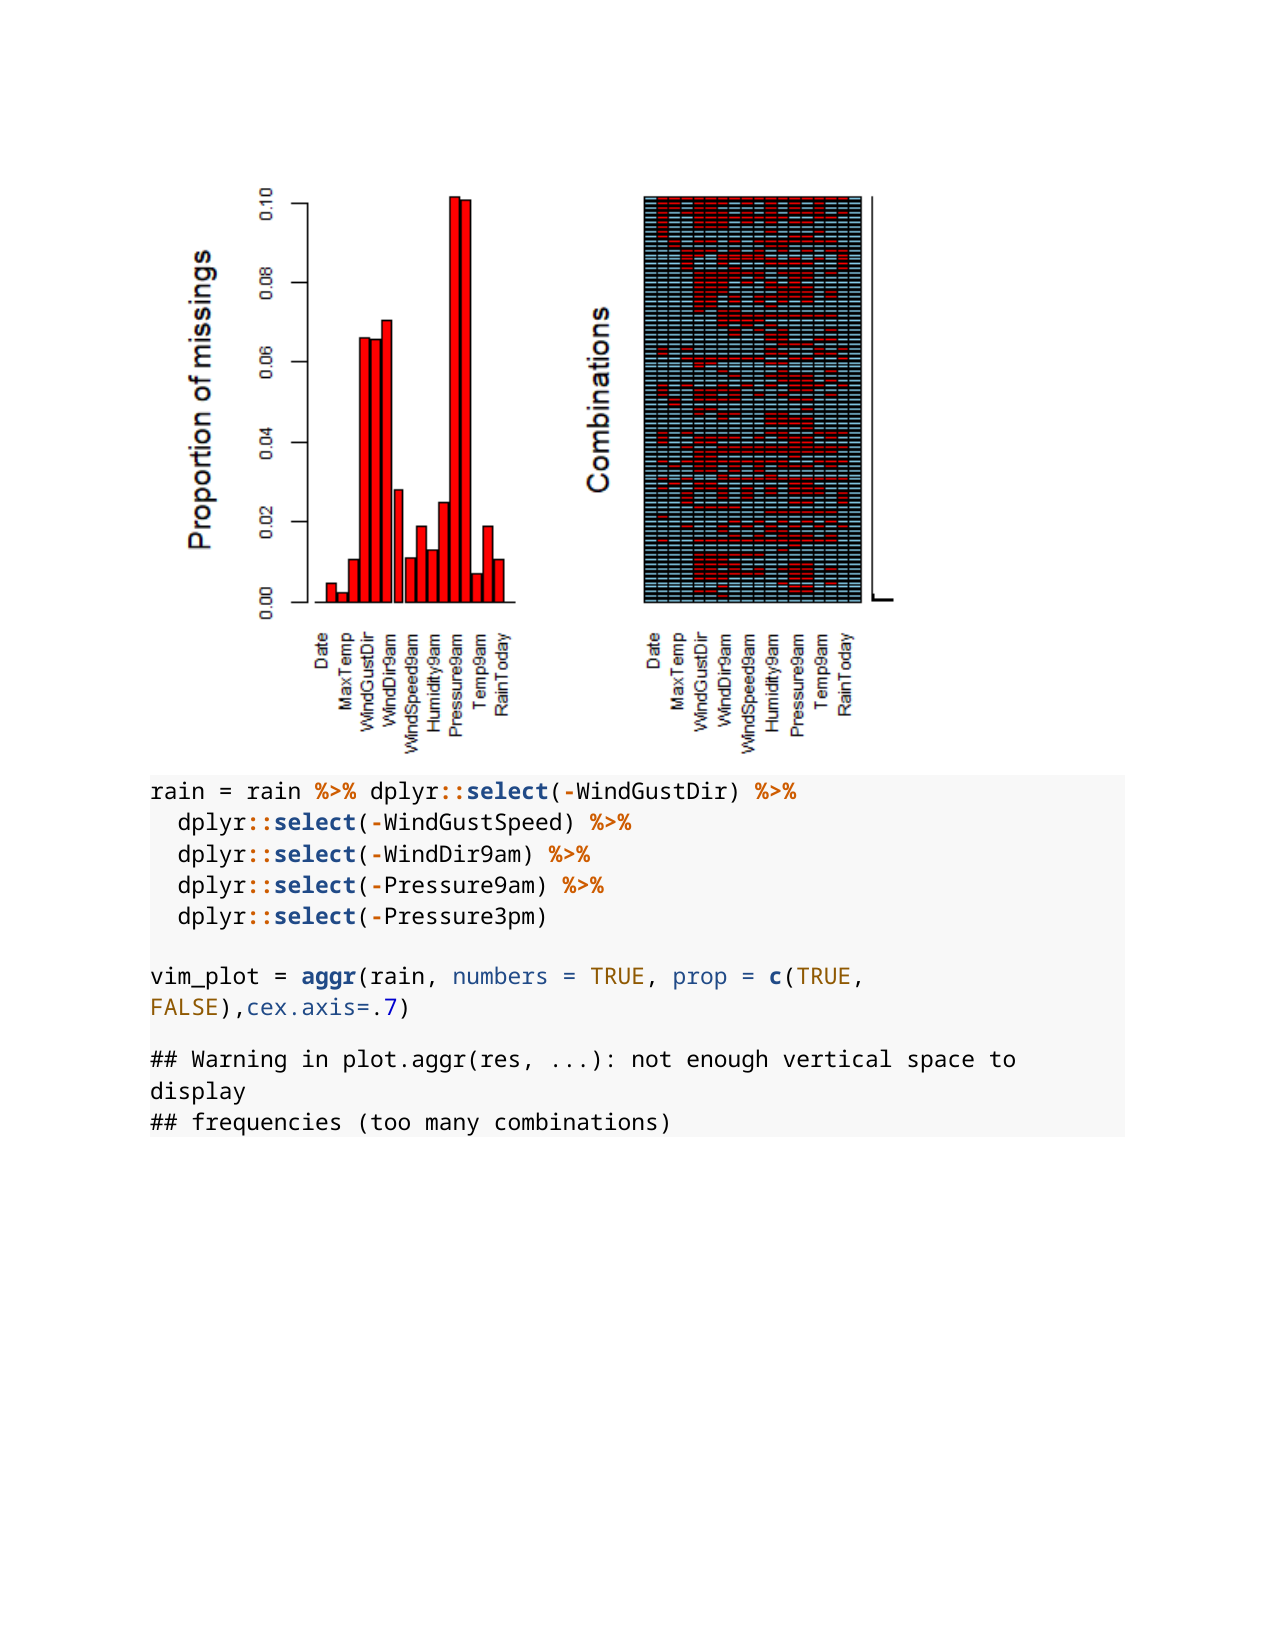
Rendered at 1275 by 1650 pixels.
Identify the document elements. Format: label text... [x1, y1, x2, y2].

picture [168, 150, 927, 757]
text ## Warning in plot.aggr(res, ...): not enough vertical space to display ## frequencies (too many combinations) [150, 1043, 1125, 1137]
text rain = rain %>% dplyr::select(-WindGustDir) %>% dplyr::select(-WindGustSpeed) %>% dplyr::select(-WindDir9am) %>% dplyr::select(-Pressure9am) %>% dplyr::select(-Pressure3pm) vim_plot = aggr(rain, numbers = TRUE, prop = c(TRUE, FALSE),cex.axis=.7) [150, 775, 1125, 1023]
